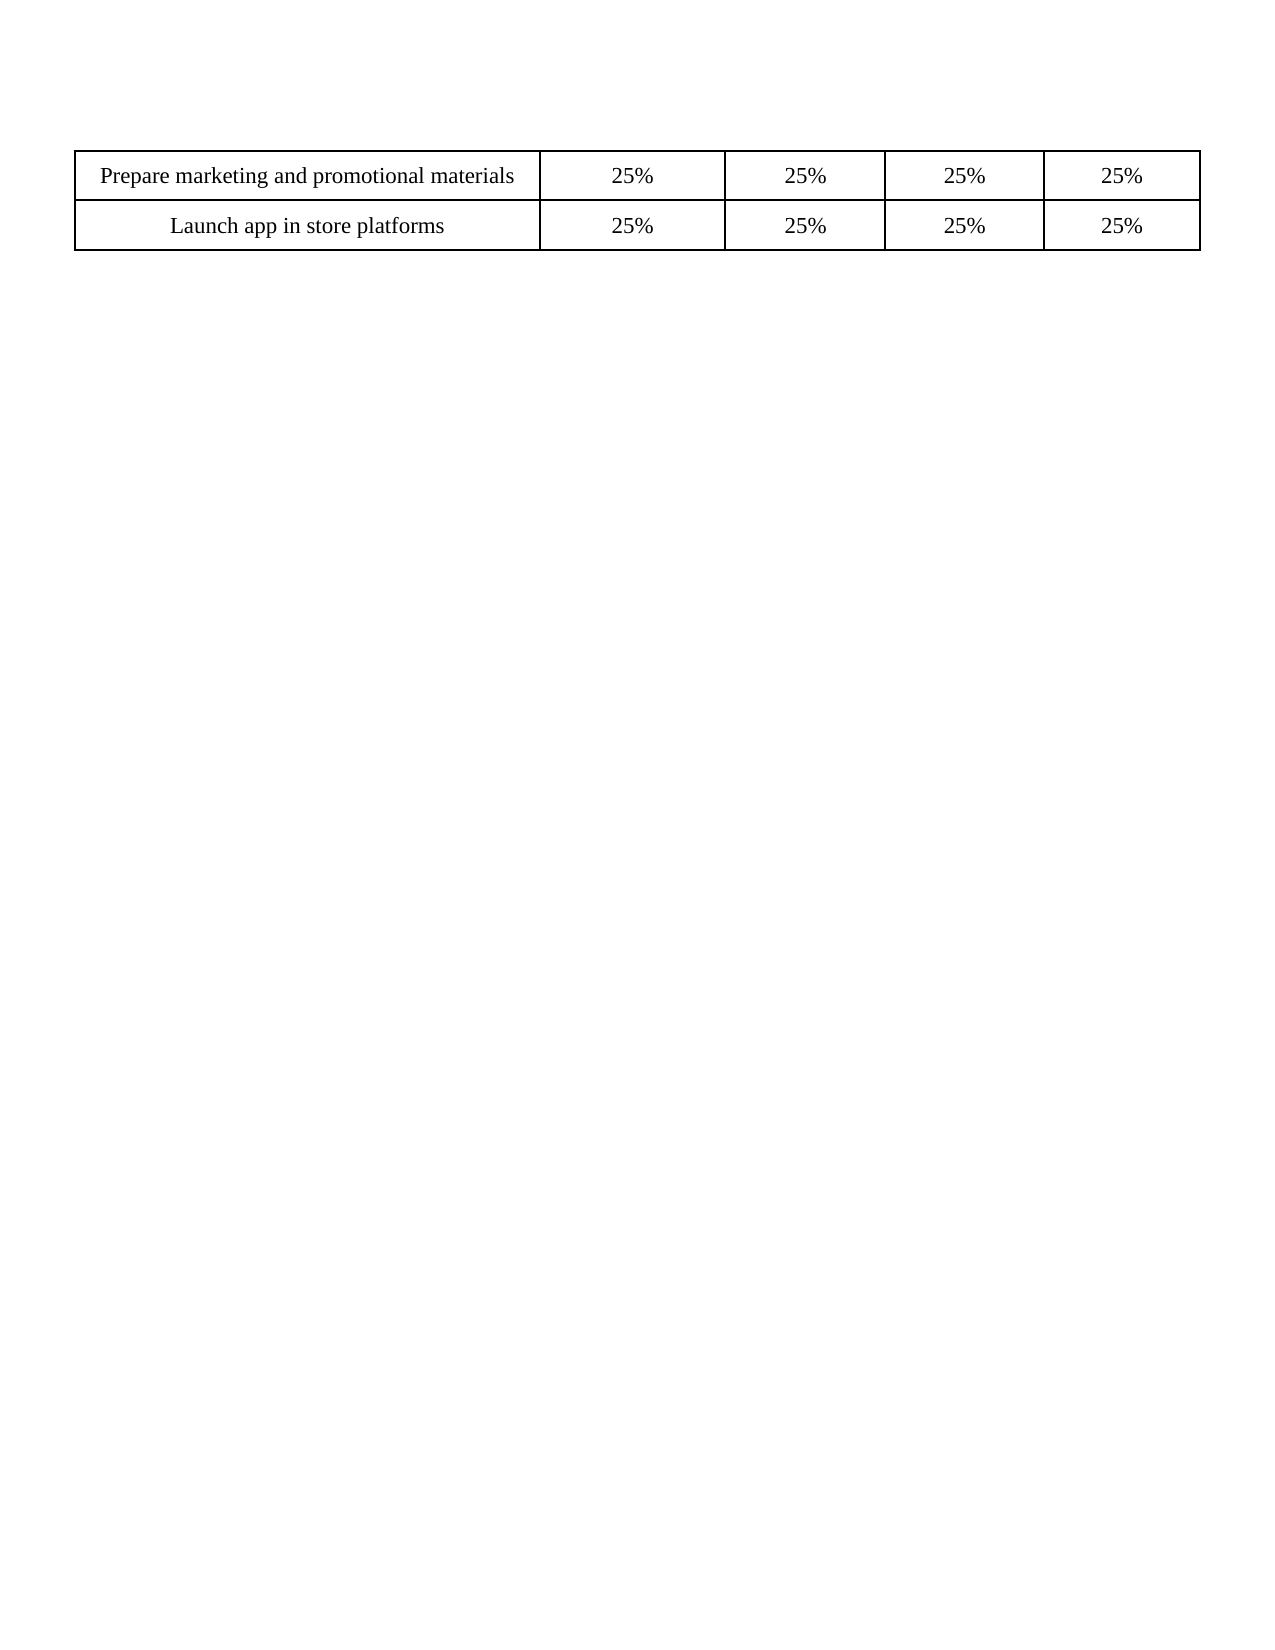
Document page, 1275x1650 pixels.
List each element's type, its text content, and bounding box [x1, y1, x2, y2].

table_cell 25% [886, 201, 1043, 248]
table_cell Prepare marketing and promotional materials [76, 152, 539, 199]
table_cell 25% [541, 152, 724, 199]
table_cell 25% [886, 152, 1043, 199]
table_cell 25% [1045, 201, 1199, 248]
table_cell Launch app in store platforms [76, 201, 539, 248]
table_cell 25% [726, 201, 884, 248]
table_cell 25% [541, 201, 724, 248]
table_cell 25% [726, 152, 884, 199]
table_cell 25% [1045, 152, 1199, 199]
